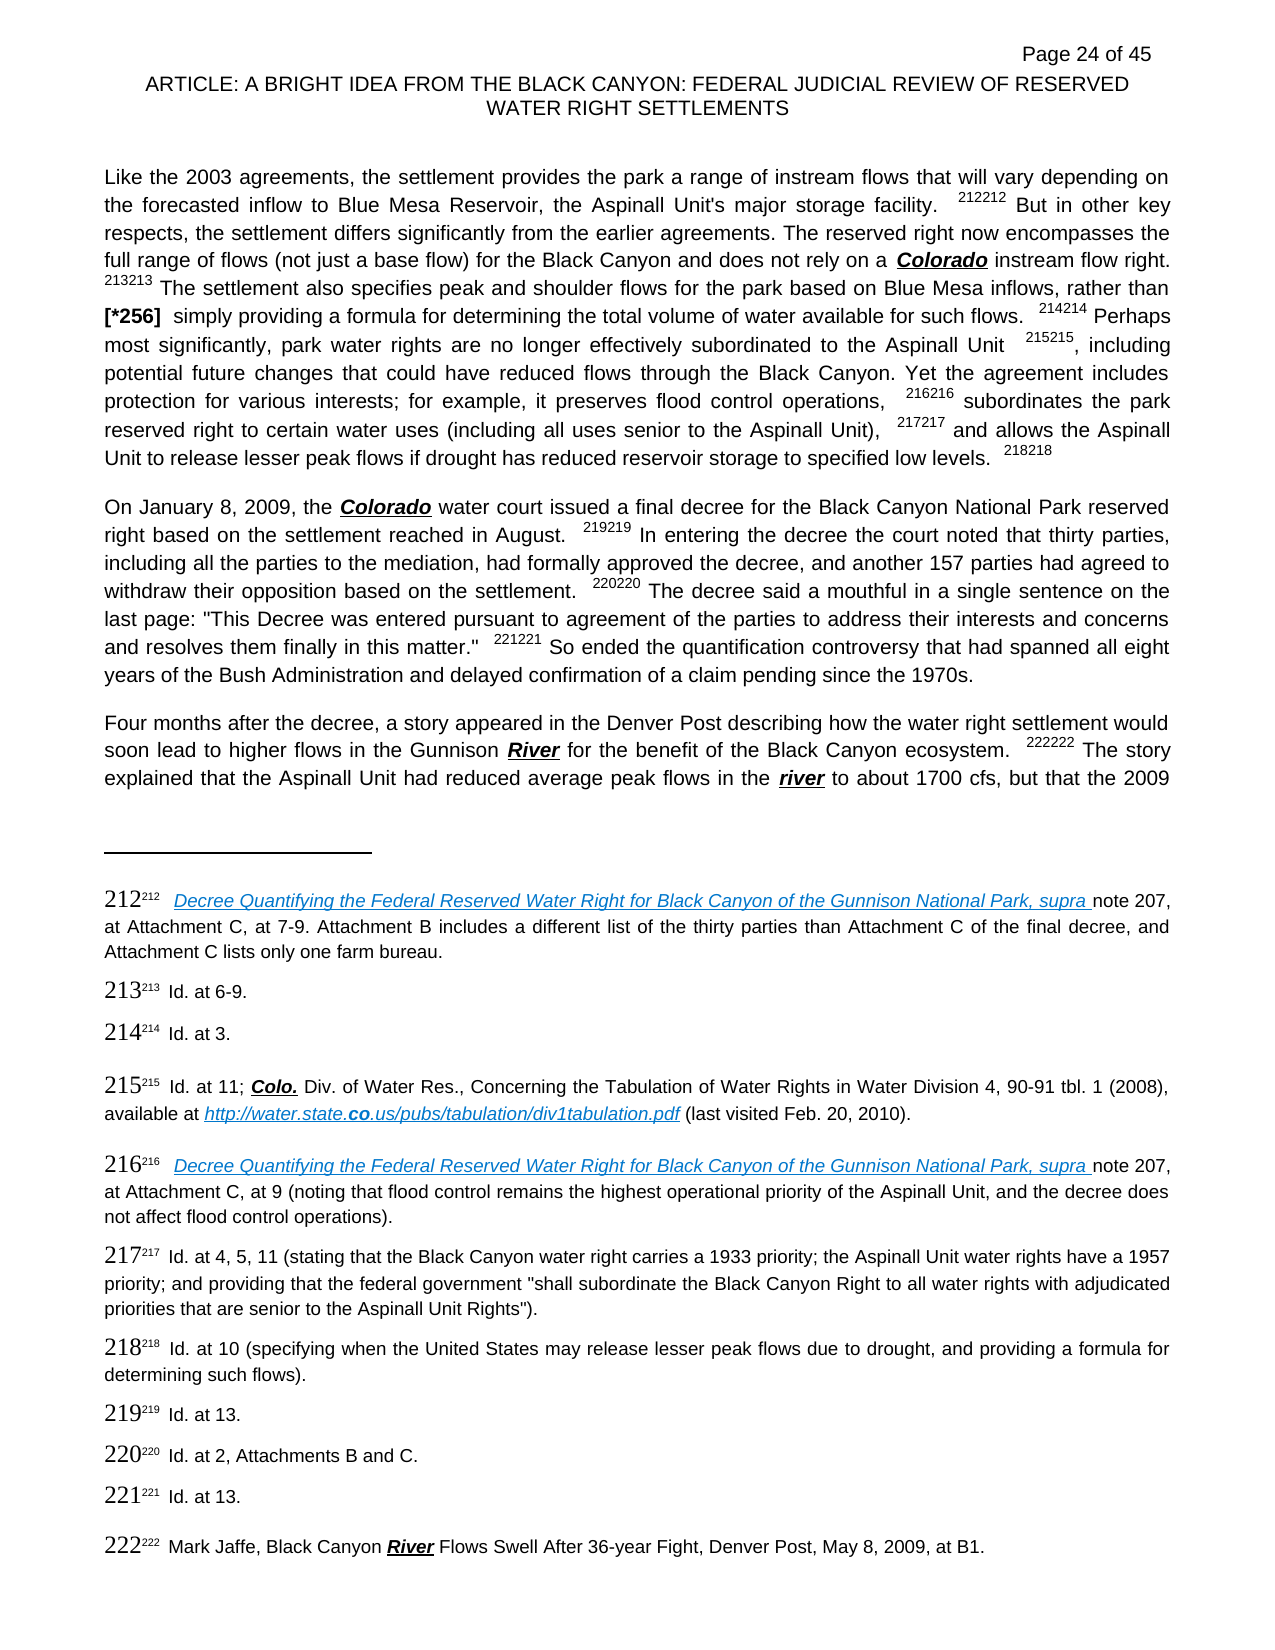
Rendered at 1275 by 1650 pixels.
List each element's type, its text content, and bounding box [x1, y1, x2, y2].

text Four months after the decree, a story appeared in the Denver Post describing how the water right settlement would soon lead to higher flows in the Gunnison River for the benefit of the Black Canyon ecosystem. 222 The story explained that the Aspinall Unit had reduced average peak flows in the river to about 1700 cfs, but that the 2009 peak flow would be around 6,000 cfs 223 - similar to the average peak before [*257] 1937. The article quoted the park's chief of resource stewardship as saying, "This is the beginning of a return to a more natural river." 224 [104, 707, 1171, 790]
text Like the 2003 agreements, the settlement provides the park a range of instream flows that will vary depending on the forecasted inflow to Blue Mesa Reservoir, the Aspinall Unit's major storage facility. 212 But in other key respects, the settlement differs significantly from the earlier agreements. The reserved right now encompasses the full range of flows (not just a base flow) for the Black Canyon and does not rely on a Colorado instream flow right. 213 The settlement also specifies peak and shoulder flows for the park based on Blue Mesa inflows, rather than [*256] simply providing a formula for determining the total volume of water available for such flows. 214 Perhaps most significantly, park water rights are no longer effectively subordinated to the Aspinall Unit 215, including potential future changes that could have reduced flows through the Black Canyon. Yet the agreement includes protection for various interests; for example, it preserves flood control operations, 216 subordinates the park reserved right to certain water uses (including all uses senior to the Aspinall Unit), 217 and allows the Aspinall Unit to release lesser peak flows if drought has reduced reservoir storage to specified low levels. 218 [104, 161, 1171, 471]
text On January 8, 2009, the Colorado water court issued a final decree for the Black Canyon National Park reserved right based on the settlement reached in August. 219 In entering the decree the court noted that thirty parties, including all the parties to the mediation, had formally approved the decree, and another 157 parties had agreed to withdraw their opposition based on the settlement. 220 The decree said a mouthful in a single sentence on the last page: "This Decree was entered pursuant to agreement of the parties to address their interests and concerns and resolves them finally in this matter." 221 So ended the quantification controversy that had spanned all eight years of the Bush Administration and delayed confirmation of a claim pending since the 1970s. [104, 492, 1171, 686]
